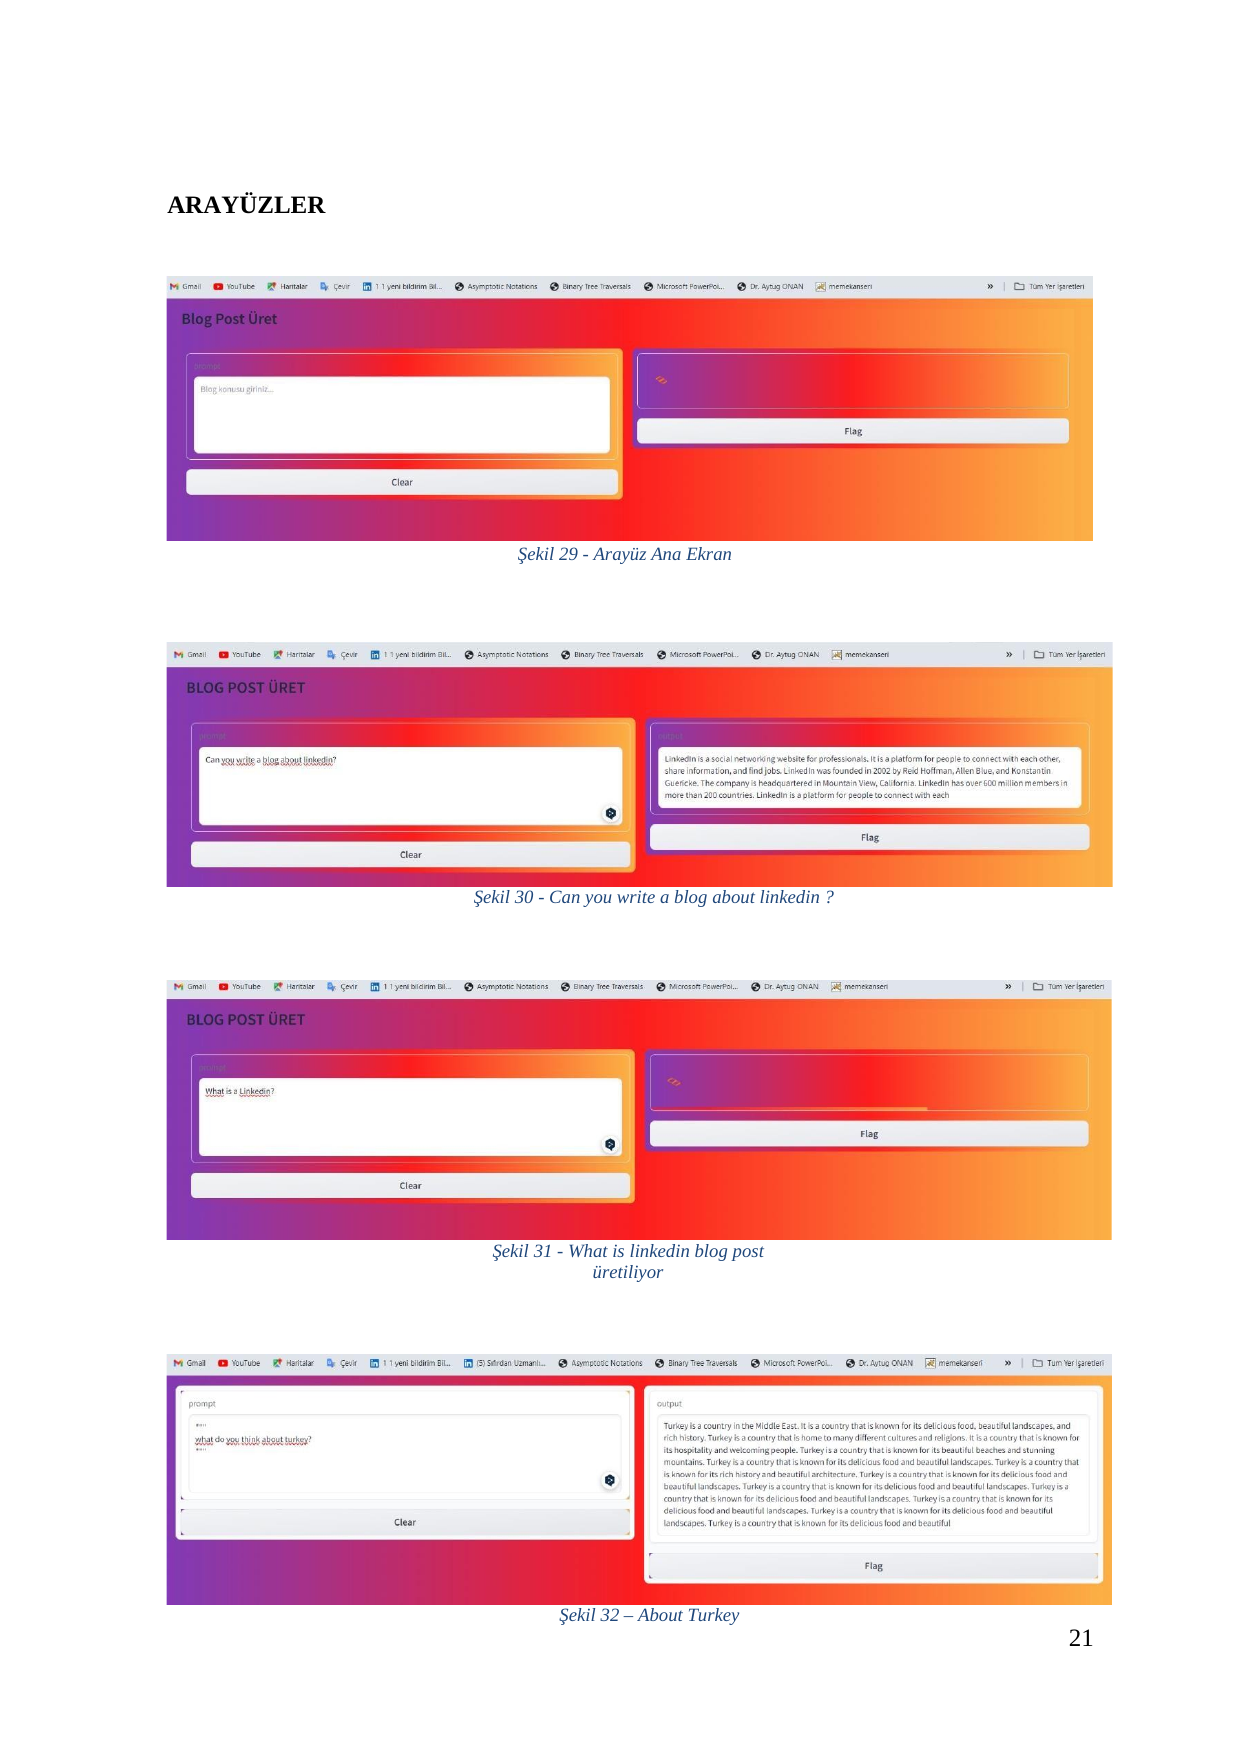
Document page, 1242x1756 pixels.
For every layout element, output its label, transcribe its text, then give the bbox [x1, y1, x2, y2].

picture [166, 642, 1113, 887]
text Şekil 32 – About Turkey [379, 1605, 919, 1626]
text Şekil 31 - What is linkedin blog post üretiliyor [455, 1240, 801, 1283]
text Şekil 29 - Arayüz Ana Ekran [370, 541, 879, 564]
text Şekil 30 - Can you write a blog about linkedin ? [379, 887, 928, 908]
subtitle ARAYÜZLER [167, 190, 1125, 219]
picture [166, 1354, 1112, 1605]
picture [166, 980, 1112, 1240]
picture [166, 276, 1093, 541]
